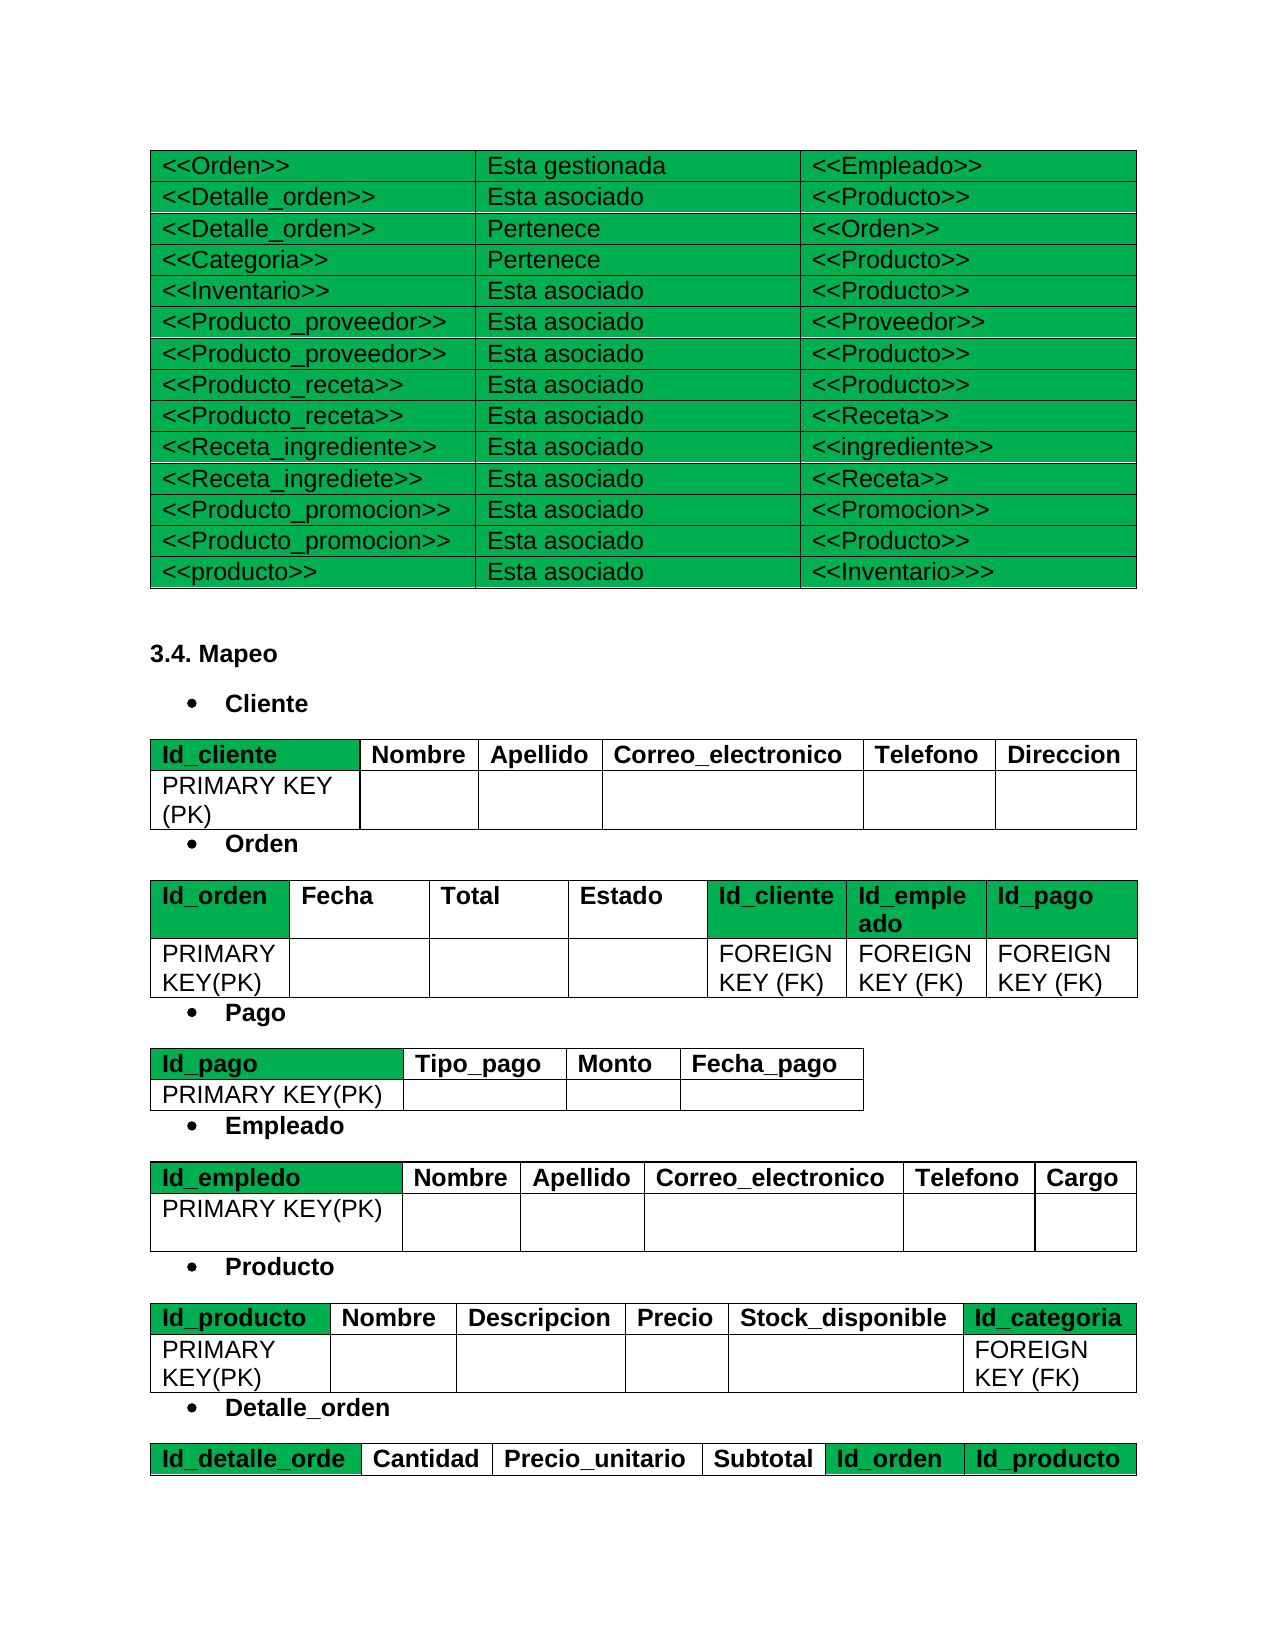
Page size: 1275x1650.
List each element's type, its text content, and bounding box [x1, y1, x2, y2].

table_header Estado [569, 881, 707, 938]
table_cell <<Inventario>>> [801, 557, 1136, 587]
table_cell [361, 771, 478, 828]
list Producto [187, 1252, 1125, 1281]
table_cell [729, 1335, 963, 1392]
text 3.4. Mapeo [150, 638, 1125, 667]
table_cell <<Orden>> [801, 214, 1136, 244]
table_cell [567, 1080, 680, 1110]
table_cell Esta asociado [476, 432, 800, 462]
table_cell [569, 939, 707, 997]
table_header Id_empleado [847, 881, 986, 938]
table_header Descripcion [457, 1304, 625, 1334]
table_header Id_pago [987, 881, 1137, 938]
table_cell <<Producto_receta>> [151, 370, 475, 400]
table_cell [479, 771, 602, 828]
table_cell <<Producto>> [801, 245, 1136, 275]
table_header Id_orden [151, 881, 289, 938]
table_cell <<Detalle_orden>> [151, 182, 475, 212]
table_cell [430, 939, 568, 997]
table_cell FOREIGN KEY (FK) [964, 1335, 1136, 1392]
table_header Telefono [864, 740, 995, 770]
table_cell [404, 1080, 566, 1110]
table_cell <<Receta_ingrediente>> [151, 432, 475, 462]
table_cell <<Producto_proveedor>> [151, 339, 475, 369]
table_cell Esta asociado [476, 526, 800, 556]
table_header Id_cliente [151, 740, 359, 770]
table_header Id_detalle_orden [151, 1444, 361, 1474]
table_header Id_cliente [708, 881, 846, 938]
table_cell Esta asociado [476, 182, 800, 212]
table_cell <<producto>> [151, 557, 475, 587]
table_cell <<ingrediente>> [801, 432, 1136, 462]
table_cell FOREIGNKEY (FK) [708, 939, 846, 997]
table_cell <<Producto_promocion>> [151, 495, 475, 525]
table_cell [904, 1194, 1034, 1251]
table_cell [1036, 1194, 1136, 1251]
table_cell <<Receta>> [801, 464, 1136, 494]
table_cell Esta asociado [476, 276, 800, 306]
table_header Direccion [996, 740, 1136, 770]
list Orden [187, 830, 1125, 858]
table_cell Esta asociado [476, 307, 800, 337]
table_header Total [430, 881, 568, 938]
table_cell <<Orden>> [151, 151, 475, 181]
table_cell [645, 1194, 903, 1251]
table_cell <<Detalle_orden>> [151, 214, 475, 244]
table_cell Esta asociado [476, 557, 800, 587]
table_cell <<Receta_ingrediete>> [151, 464, 475, 494]
table_cell <<Producto_promocion>> [151, 526, 475, 556]
table_cell [403, 1194, 520, 1251]
table_cell Esta gestionada [476, 151, 800, 181]
table_header Telefono [904, 1163, 1034, 1193]
table_header Precio [626, 1304, 728, 1334]
table_cell <<Producto>> [801, 370, 1136, 400]
table_cell <<Proveedor>> [801, 307, 1136, 337]
table_cell <<Categoria>> [151, 245, 475, 275]
table_cell [996, 771, 1136, 828]
table_header Id_producto [965, 1444, 1136, 1474]
table_cell Esta asociado [476, 495, 800, 525]
table_cell Esta asociado [476, 464, 800, 494]
table_header Apellido [479, 740, 602, 770]
table_cell FOREIGN KEY (FK) [987, 939, 1137, 997]
table_header Tipo_pago [404, 1049, 566, 1079]
table_cell <<Producto>> [801, 339, 1136, 369]
table_cell PRIMARY KEY(PK) [151, 939, 289, 997]
table_cell PRIMARY KEY(PK) [151, 1335, 330, 1392]
table_cell Esta asociado [476, 339, 800, 369]
list Cliente [187, 688, 1125, 717]
table_cell FOREIGNKEY (FK) [847, 939, 986, 997]
table_header Monto [567, 1049, 680, 1079]
table_cell [681, 1080, 863, 1110]
table_cell [626, 1335, 728, 1392]
table_cell [457, 1335, 625, 1392]
table_cell <<Receta>> [801, 401, 1136, 431]
table_header Correo_electronico [603, 740, 863, 770]
table_header Id_producto [151, 1304, 330, 1334]
table_cell <<Producto>> [801, 182, 1136, 212]
table_cell [864, 771, 995, 828]
table_cell <<Producto_receta>> [151, 401, 475, 431]
table_header Id_pago [151, 1049, 403, 1079]
table_cell <<Promocion>> [801, 495, 1136, 525]
table_header Nombre [403, 1163, 520, 1193]
table_cell PRIMARY KEY(PK) [151, 1080, 403, 1110]
table_header Correo_electronico [645, 1163, 903, 1193]
table_header Id_empledo [151, 1163, 402, 1193]
table_cell Esta asociado [476, 401, 800, 431]
table_cell Pertenece [476, 245, 800, 275]
table_header Apellido [521, 1163, 644, 1193]
table_header Stock_disponible [729, 1304, 963, 1334]
table_header Nombre [361, 740, 478, 770]
table_cell Pertenece [476, 214, 800, 244]
table_header Precio_unitario [493, 1444, 702, 1474]
list Detalle_orden [187, 1393, 1125, 1422]
table_cell <<Producto>> [801, 526, 1136, 556]
list Pago [187, 998, 1125, 1027]
table_cell PRIMARY KEY(PK) [151, 1194, 402, 1251]
table_header Nombre [331, 1304, 456, 1334]
table_header Fecha_pago [681, 1049, 863, 1079]
table_cell [521, 1194, 644, 1251]
table_cell <<Inventario>> [151, 276, 475, 306]
table_cell Esta asociado [476, 370, 800, 400]
table_cell <<Producto>> [801, 276, 1136, 306]
table_header Id_categoria [964, 1304, 1136, 1334]
table_cell PRIMARY KEY (PK) [151, 771, 359, 828]
table_header Cargo [1036, 1163, 1136, 1193]
table_header Subtotal [703, 1444, 825, 1474]
table_header Cantidad [362, 1444, 492, 1474]
table_header Id_orden [826, 1444, 964, 1474]
table_header Fecha [290, 881, 429, 938]
table_cell [331, 1335, 456, 1392]
table_cell [603, 771, 863, 828]
list Empleado [187, 1111, 1125, 1140]
table_cell <<Producto_proveedor>> [151, 307, 475, 337]
table_cell [290, 939, 429, 997]
table_cell <<Empleado>> [801, 151, 1136, 181]
